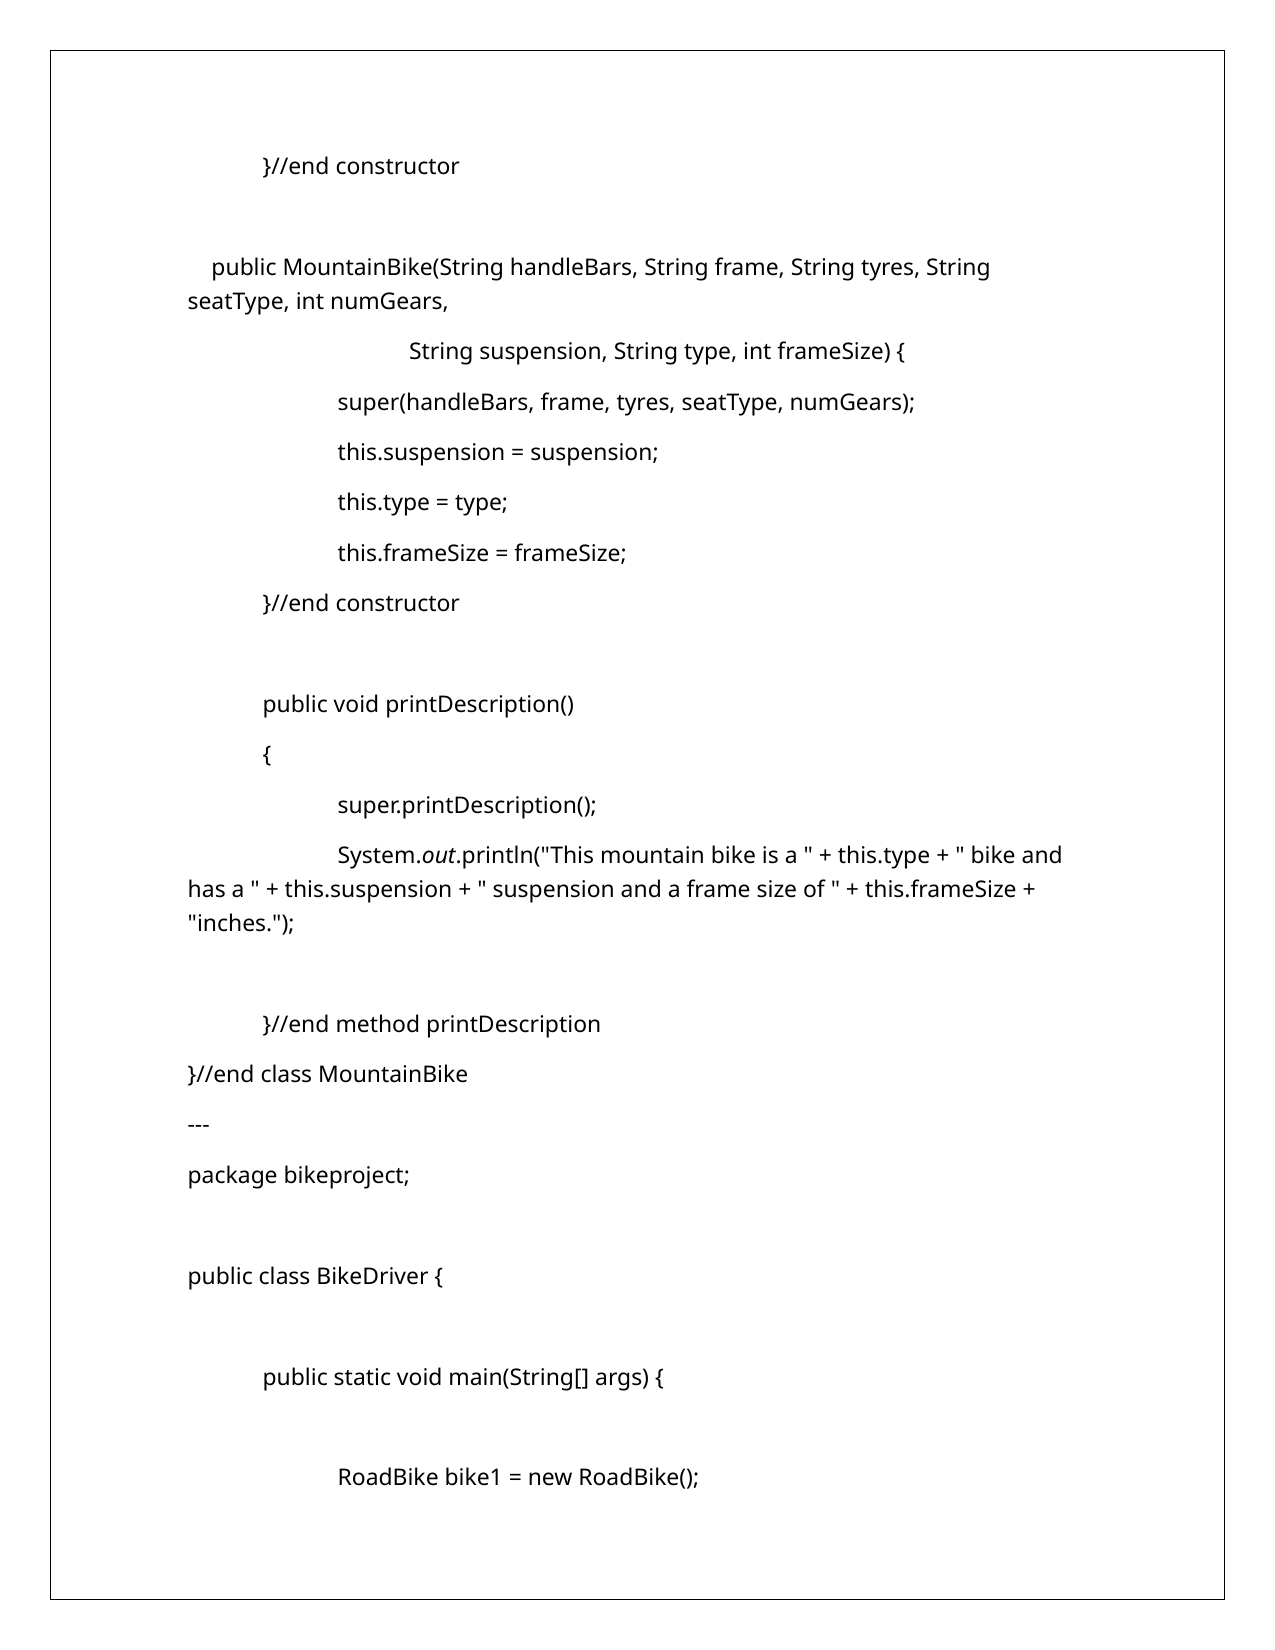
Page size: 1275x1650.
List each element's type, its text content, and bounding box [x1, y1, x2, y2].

text package bikeproject; [187, 1159, 1087, 1190]
text String suspension, String type, int frameSize) { [187, 335, 1087, 366]
text }//end method printDescription [187, 1007, 1087, 1039]
text super(handleBars, frame, tyres, seatType, numGears); [187, 385, 1087, 417]
text { [187, 738, 1087, 769]
text public class BikeDriver { [187, 1259, 1087, 1291]
text this.suspension = suspension; [187, 436, 1087, 467]
text }//end constructor [187, 150, 1087, 181]
text public MountainBike(String handleBars, String frame, String tyres, String seatType, int numGears, [187, 251, 1087, 316]
text RoadBike bike1 = new RoadBike(); [187, 1461, 1087, 1492]
text public static void main(String[] args) { [187, 1360, 1087, 1392]
text System.out.println("This mountain bike is a " + this.type + " bike and has a " + this.suspension + " suspension and a frame size of " + this.frameSize + "inches."); [187, 839, 1087, 938]
text super.printDescription(); [187, 789, 1087, 820]
text this.frameSize = frameSize; [187, 537, 1087, 568]
text }//end constructor [187, 587, 1087, 618]
text this.type = type; [187, 486, 1087, 517]
text public void printDescription() [187, 688, 1087, 719]
text --- [187, 1108, 1087, 1139]
text }//end class MountainBike [187, 1058, 1087, 1089]
